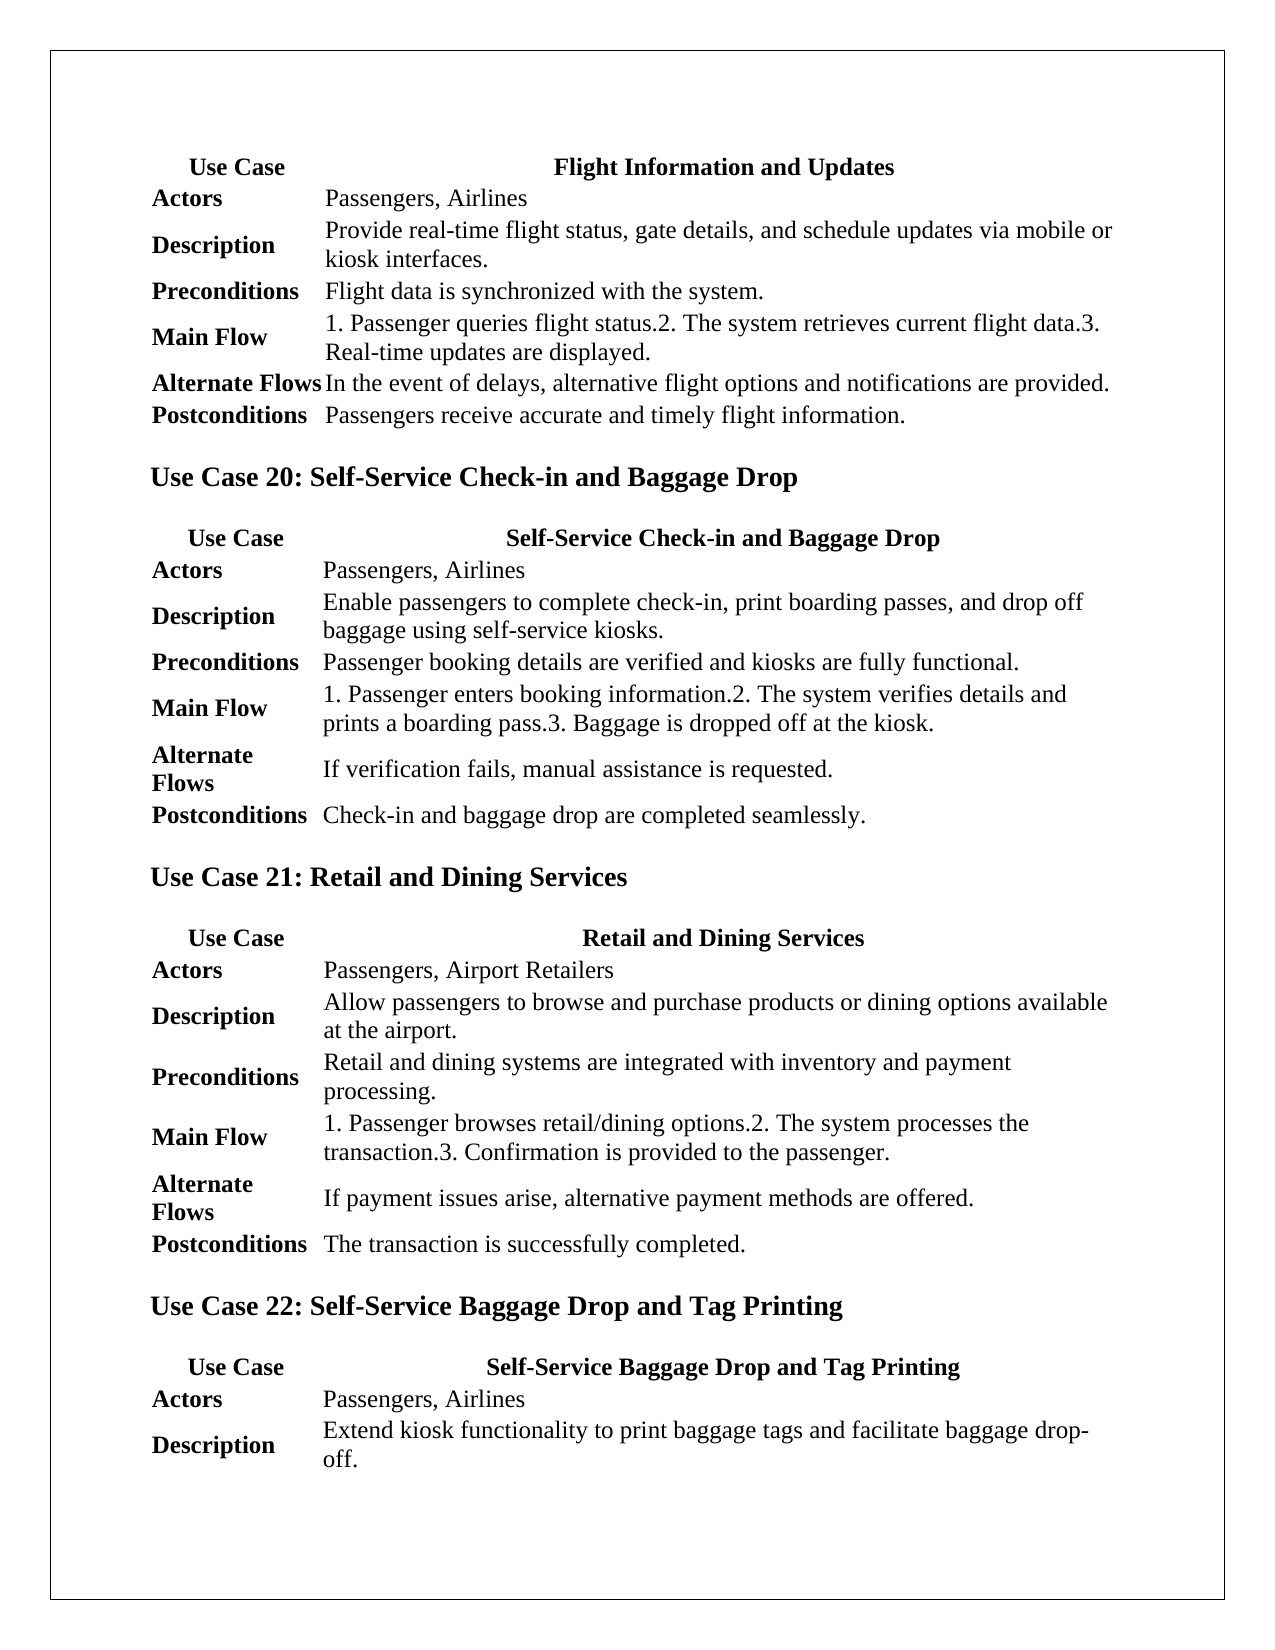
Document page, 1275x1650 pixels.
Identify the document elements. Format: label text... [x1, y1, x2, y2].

table_cell Postconditions [150, 799, 321, 831]
table_cell Actors [150, 1382, 321, 1414]
table_cell 1. Passenger enters booking information.2. The system verifies details and prints a boarding pass.3. Baggage is dropped off at the kiosk. [321, 678, 1125, 738]
table_cell Passengers receive accurate and timely flight information. [323, 399, 1125, 431]
table_cell In the event of delays, alternative flight options and notifications are provided. [323, 367, 1125, 399]
table_cell If payment issues arise, alternative payment methods are offered. [322, 1167, 1125, 1228]
table_cell Alternate Flows [150, 738, 321, 799]
table_header Use Case [150, 1350, 321, 1382]
table_cell Passengers, Airport Retailers [322, 953, 1125, 985]
table_cell Main Flow [150, 1106, 322, 1167]
table_cell Description [150, 214, 323, 274]
text Use Case 20: Self-Service Check-in and Baggage Drop [150, 460, 1125, 492]
table_cell Actors [150, 953, 322, 985]
table_cell Allow passengers to browse and purchase products or dining options available at the airport. [322, 985, 1125, 1046]
text Use Case 21: Retail and Dining Services [150, 860, 1125, 892]
table_cell Retail and dining systems are integrated with inventory and payment processing. [322, 1046, 1125, 1106]
table_cell Provide real-time flight status, gate details, and schedule updates via mobile or kiosk interfaces. [323, 214, 1125, 274]
table_cell Passenger booking details are verified and kiosks are fully functional. [321, 646, 1125, 678]
table_cell Alternate Flows [150, 1167, 322, 1228]
text Use Case 22: Self-Service Baggage Drop and Tag Printing [150, 1289, 1125, 1321]
table_header Use Case [150, 521, 321, 553]
table_header Use Case [150, 150, 323, 182]
table_cell Passengers, Airlines [323, 182, 1125, 214]
table_cell Main Flow [150, 306, 323, 367]
table_header Retail and Dining Services [322, 921, 1125, 953]
table_cell Description [150, 985, 322, 1046]
table_cell Alternate Flows [150, 367, 323, 399]
table_cell Postconditions [150, 1228, 322, 1259]
table_cell Preconditions [150, 1046, 322, 1106]
table_cell Main Flow [150, 678, 321, 738]
table_cell The transaction is successfully completed. [322, 1228, 1125, 1259]
table_cell If verification fails, manual assistance is requested. [321, 738, 1125, 799]
table_cell Passengers, Airlines [321, 553, 1125, 585]
table_header Flight Information and Updates [323, 150, 1125, 182]
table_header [321, 1350, 1125, 1382]
table_cell 1. Passenger browses retail/dining options.2. The system processes the transaction.3. Confirmation is provided to the passenger. [322, 1106, 1125, 1167]
table_cell Actors [150, 553, 321, 585]
table_cell Actors [150, 182, 323, 214]
table_cell Postconditions [150, 399, 323, 431]
table_cell Flight data is synchronized with the system. [323, 274, 1125, 306]
table_cell 1. Passenger queries flight status.2. The system retrieves current flight data.3. Real-time updates are displayed. [323, 306, 1125, 367]
table_header Use Case [150, 921, 322, 953]
table_cell Passengers, Airlines [321, 1382, 1125, 1414]
table_cell Extend kiosk functionality to print baggage tags and facilitate baggage drop-off. [321, 1414, 1125, 1475]
table_cell Preconditions [150, 274, 323, 306]
table_cell Check-in and baggage drop are completed seamlessly. [321, 799, 1125, 831]
table_cell Description [150, 585, 321, 646]
table_cell Description [150, 1414, 321, 1475]
table_header Self-Service Check-in and Baggage Drop [321, 521, 1125, 553]
table_cell Enable passengers to complete check-in, print boarding passes, and drop off baggage using self-service kiosks. [321, 585, 1125, 646]
table_cell Preconditions [150, 646, 321, 678]
